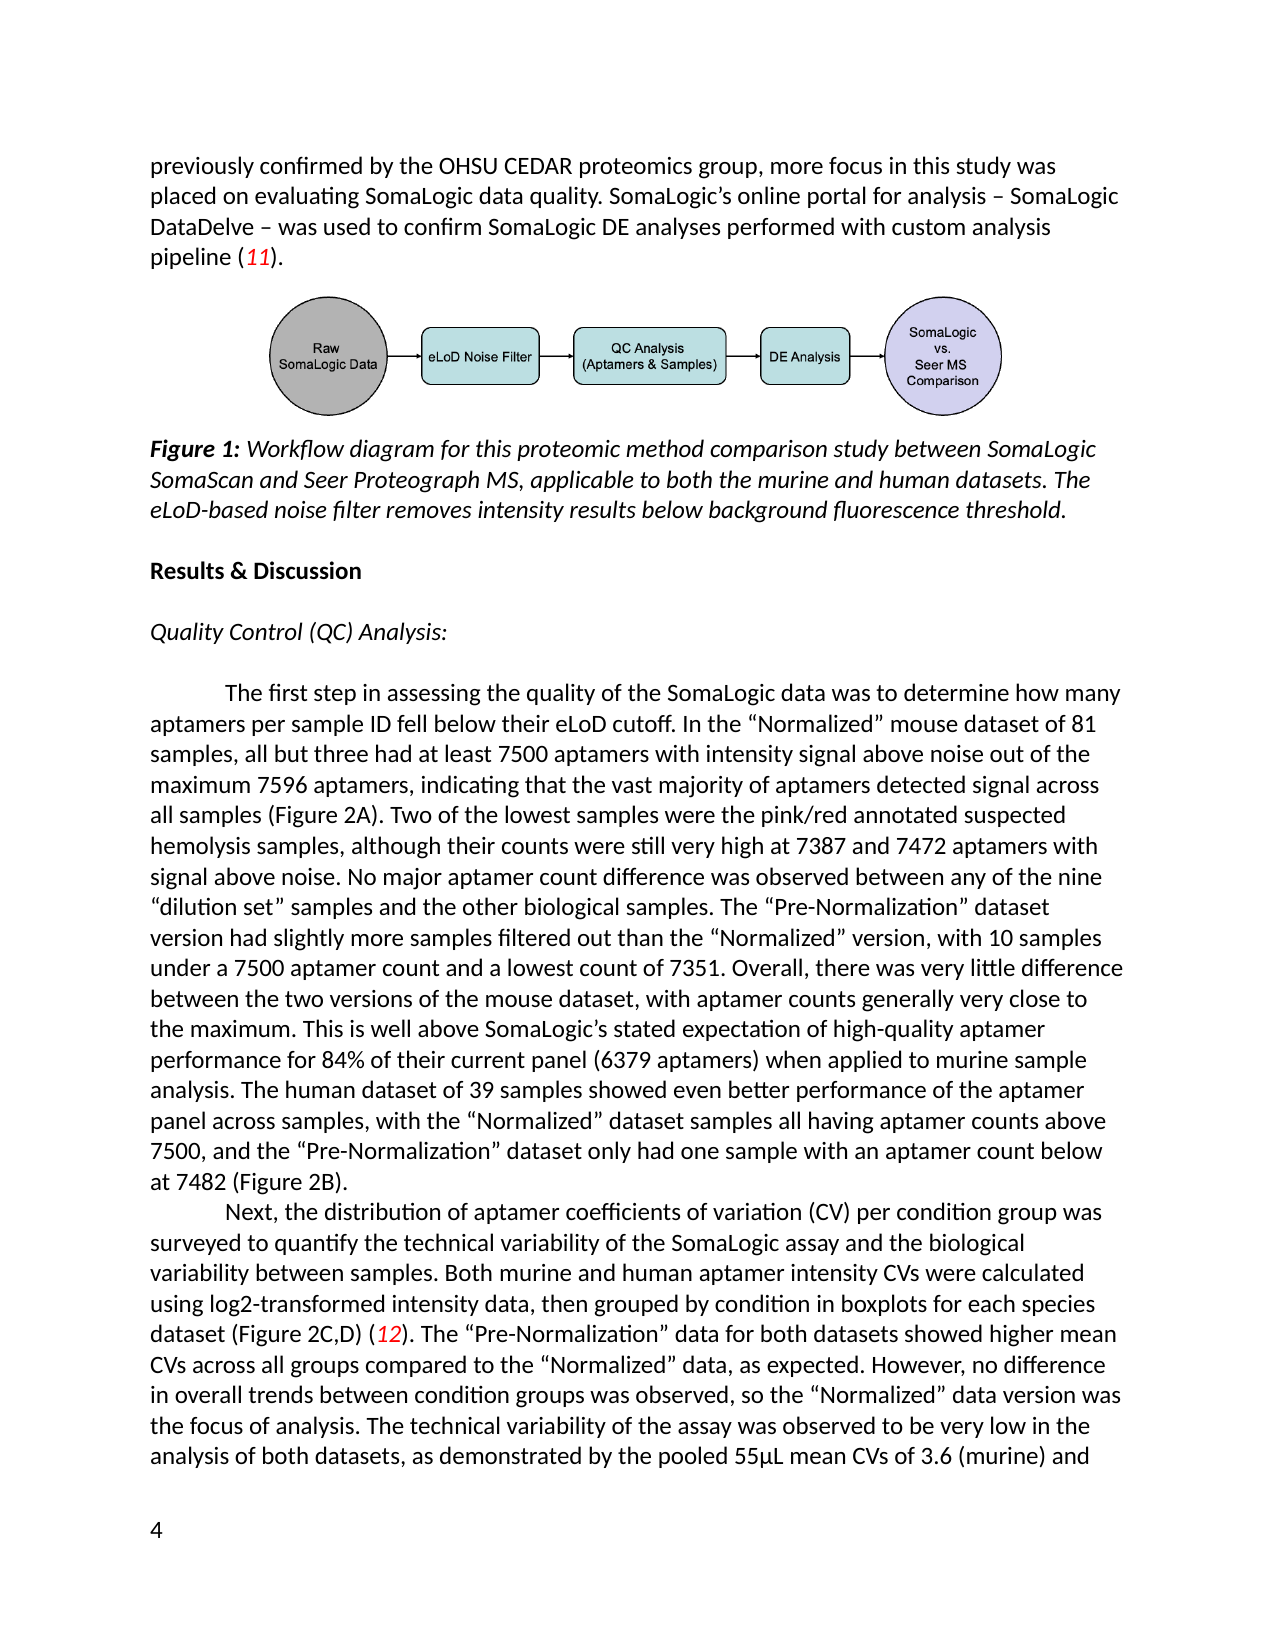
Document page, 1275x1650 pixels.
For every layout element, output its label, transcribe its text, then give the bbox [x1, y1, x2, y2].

text The first step in assessing the quality of the SomaLogic data was to determine how many aptamers per sample ID fell below their eLoD cutoff. In the “Normalized” mouse dataset of 81 samples, all but three had at least 7500 aptamers with intensity signal above noise out of the maximum 7596 aptamers, indicating that the vast majority of aptamers detected signal across all samples (Figure 2A). Two of the lowest samples were the pink/red annotated suspected hemolysis samples, although their counts were still very high at 7387 and 7472 aptamers with signal above noise. No major aptamer count difference was observed between any of the nine “dilution set” samples and the other biological samples. The “Pre-Normalization” dataset version had slightly more samples filtered out than the “Normalized” version, with 10 samples under a 7500 aptamer count and a lowest count of 7351. Overall, there was very little difference between the two versions of the mouse dataset, with aptamer counts generally very close to the maximum. This is well above SomaLogic’s stated expectation of high-quality aptamer performance for 84% of their current panel (6379 aptamers) when applied to murine sample analysis. The human dataset of 39 samples showed even better performance of the aptamer panel across samples, with the “Normalized” dataset samples all having aptamer counts above 7500, and the “Pre-Normalization” dataset only had one sample with an aptamer count below at 7482 (Figure 2B). [150, 677, 1125, 1196]
text Results & Discussion [150, 555, 1125, 586]
text Quality Control (QC) Analysis: [150, 616, 1125, 647]
picture [251, 272, 1024, 434]
text Figure 1: Workflow diagram for this proteomic method comparison study between SomaLogic SomaScan and Seer Proteograph MS, applicable to both the murine and human datasets. The eLoD-based noise filter removes intensity results below background fluorescence threshold. [150, 433, 1125, 525]
